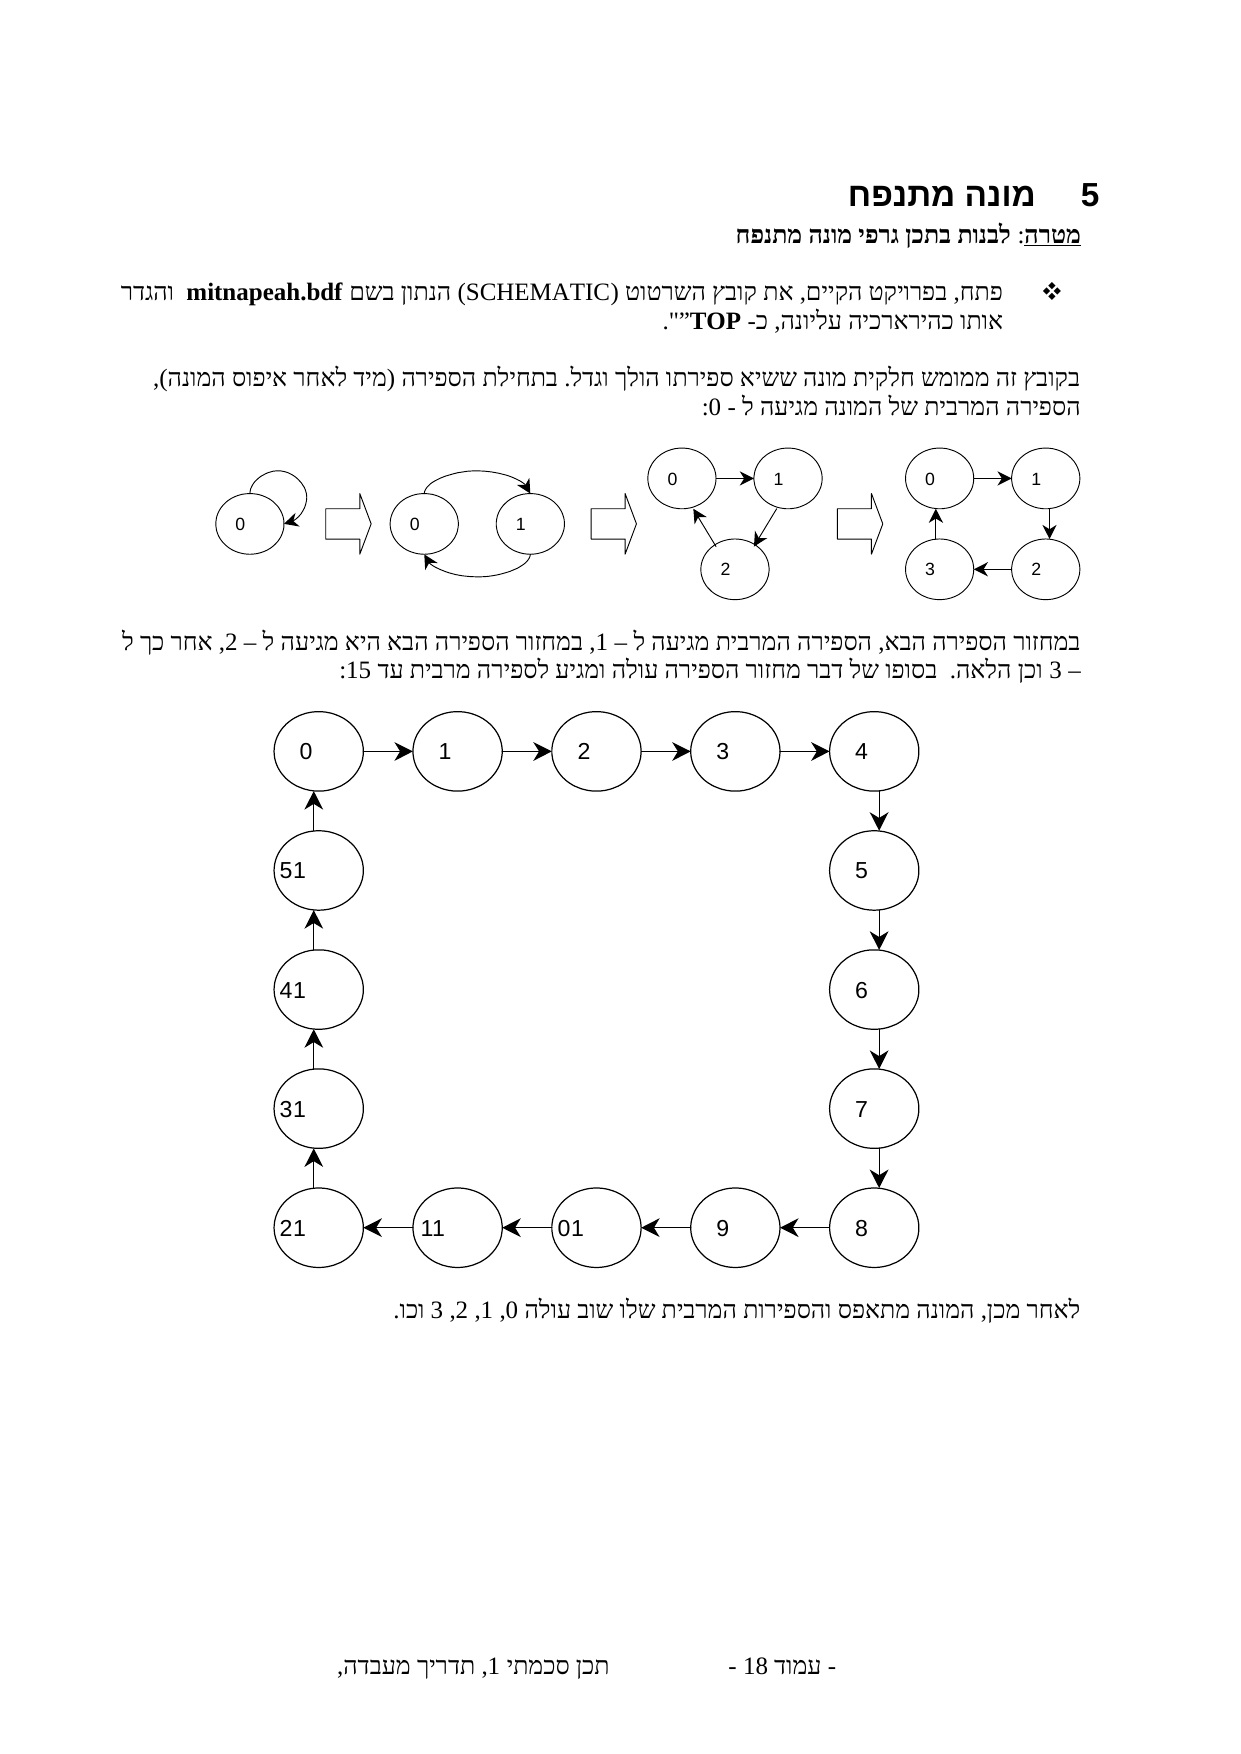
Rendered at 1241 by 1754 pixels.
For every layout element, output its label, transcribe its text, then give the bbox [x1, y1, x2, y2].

text לאחר מכן, המונה מתאפס והספירות המרבית שלו שוב עולה 0, 1, 2, 3 וכו. [112, 1295, 1081, 1323]
text במחזור הספירה הבא, הספירה המרבית מגיעה ל – 1, במחזור הספירה הבא היא מגיעה ל – 2, אחר כך ל – 3 וכן הלאה. בסופו של דבר מחזור הספירה עולה ומגיע לספירה מרבית עד 15: [112, 627, 1081, 684]
subtitle מונה מתנפח [112, 175, 1081, 213]
text פתח, בפרויקט הקיים, את קובץ השרטוט (SCHEMATIC) הנתון בשם mitnapeah.bdf והגדר אותו כהירארכיה עליונה, כ- TOP”". [112, 277, 1041, 335]
text מטרה: לבנות בתכן גרפי מונה מתנפח [112, 220, 1081, 248]
text בקובץ זה ממומש חלקית מונה ששיא ספירתו הולך וגדל. בתחילת הספירה (מיד לאחר איפוס המונה), הספירה המרבית של המונה מגיעה ל - 0: [112, 363, 1081, 421]
